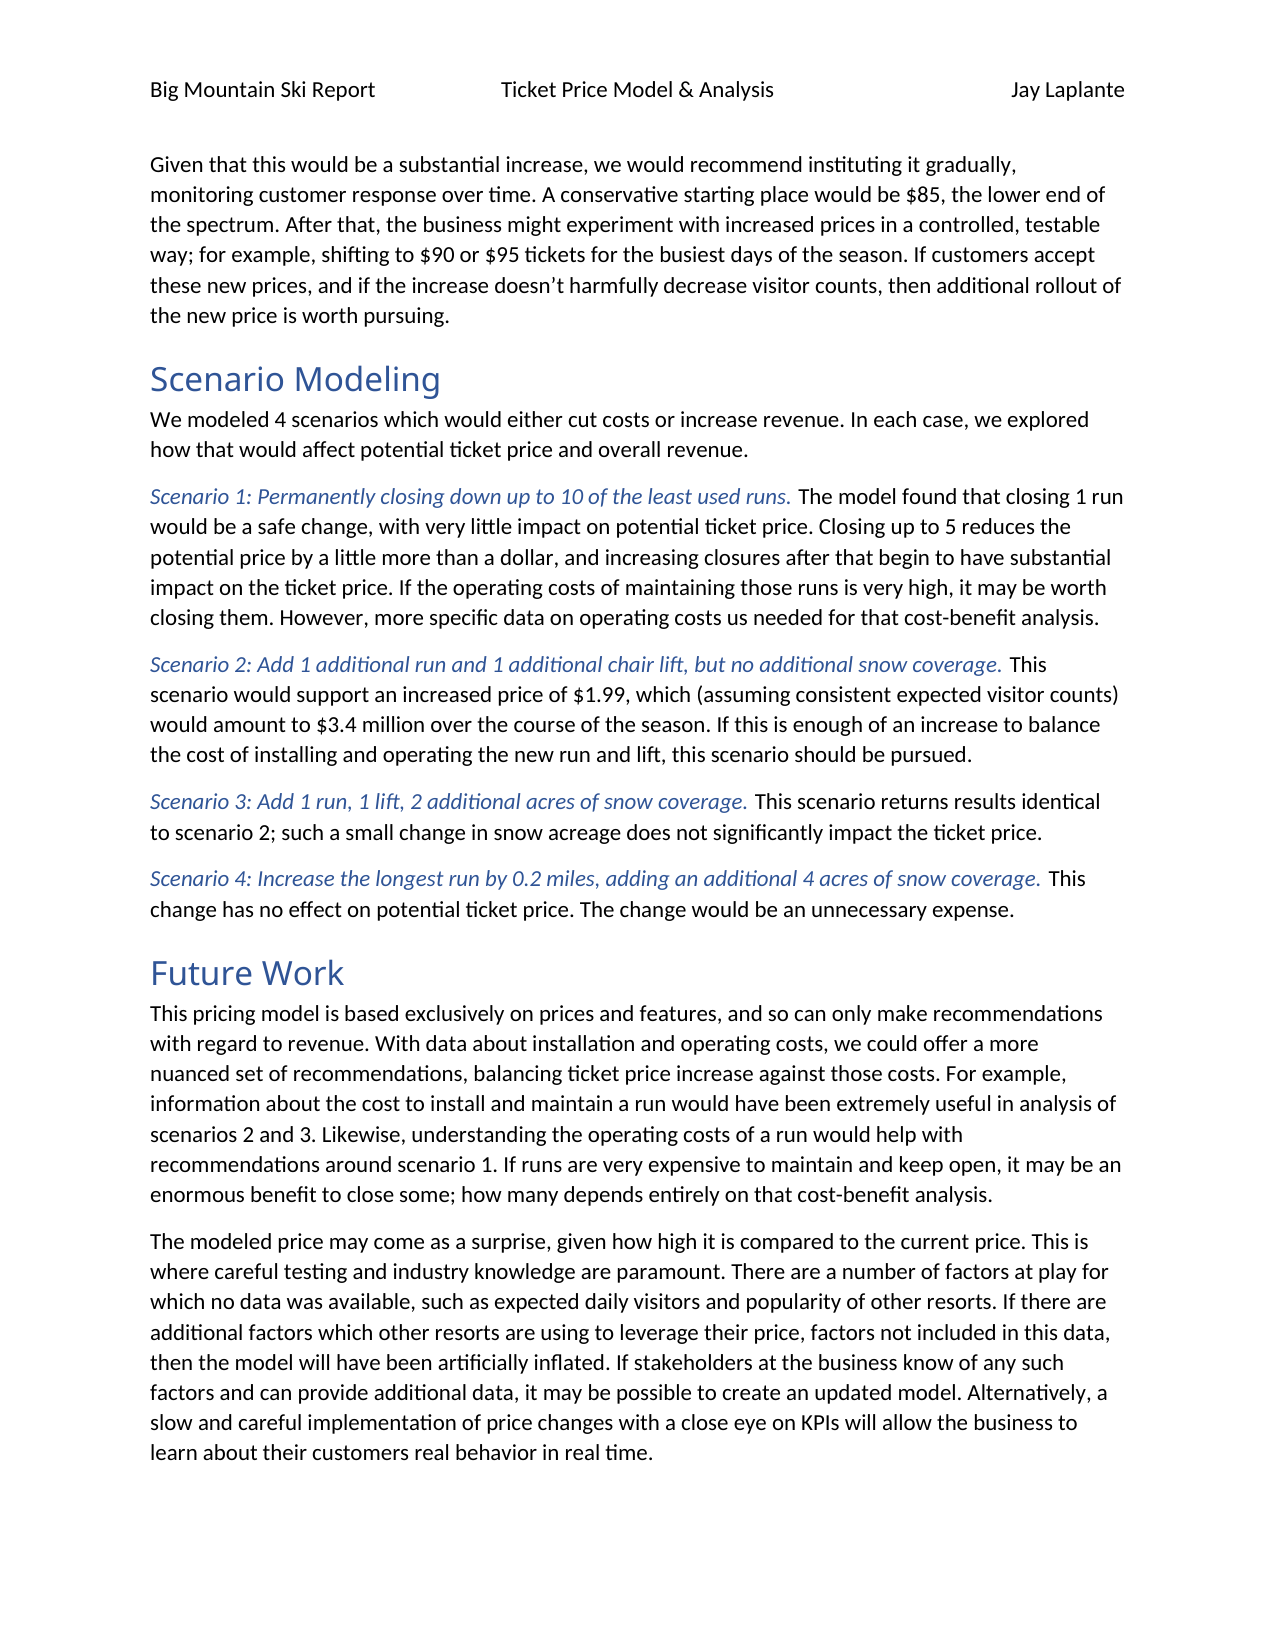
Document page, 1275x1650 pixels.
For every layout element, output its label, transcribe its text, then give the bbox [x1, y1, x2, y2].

subtitle Scenario Modeling [150, 356, 1125, 402]
text Scenario 3: Add 1 run, 1 lift, 2 additional acres of snow coverage. This scenario returns results identical to scenario 2; such a small change in snow acreage does not significantly impact the ticket price. [150, 787, 1125, 846]
text The modeled price may come as a surprise, given how high it is compared to the current price. This is where careful testing and industry knowledge are paramount. There are a number of factors at play for which no data was available, such as expected daily visitors and popularity of other resorts. If there are additional factors which other resorts are using to leverage their price, factors not included in this data, then the model will have been artificially inflated. If stakeholders at the business know of any such factors and can provide additional data, it may be possible to create an updated model. Alternatively, a slow and careful implementation of price changes with a close eye on KPIs will allow the business to learn about their customers real behavior in real time. [150, 1227, 1125, 1467]
text This pricing model is based exclusively on prices and features, and so can only make recommendations with regard to revenue. With data about installation and operating costs, we could offer a more nuanced set of recommendations, balancing ticket price increase against those costs. For example, information about the cost to install and maintain a run would have been extremely useful in analysis of scenarios 2 and 3. Likewise, understanding the operating costs of a run would help with recommendations around scenario 1. If runs are very expensive to maintain and keep open, it may be an enormous benefit to close some; how many depends entirely on that cost-benefit analysis. [150, 999, 1125, 1208]
text Scenario 1: Permanently closing down up to 10 of the least used runs. The model found that closing 1 run would be a safe change, with very little impact on potential ticket price. Closing up to 5 reduces the potential price by a little more than a dollar, and increasing closures after that begin to have substantial impact on the ticket price. If the operating costs of maintaining those runs is very high, it may be worth closing them. However, more specific data on operating costs us needed for that cost-benefit analysis. [150, 482, 1125, 631]
text Given that this would be a substantial increase, we would recommend instituting it gradually, monitoring customer response over time. A conservative starting place would be $85, the lower end of the spectrum. After that, the business might experiment with increased prices in a controlled, testable way; for example, shifting to $90 or $95 tickets for the busiest days of the season. If customers accept these new prices, and if the increase doesn’t harmfully decrease visitor counts, then additional rollout of the new price is worth pursuing. [150, 150, 1125, 329]
subtitle Future Work [150, 950, 1125, 995]
text We modeled 4 scenarios which would either cut costs or increase revenue. In each case, we explored how that would affect potential ticket price and overall revenue. [150, 405, 1125, 463]
text Scenario 4: Increase the longest run by 0.2 miles, adding an additional 4 acres of snow coverage. This change has no effect on potential ticket price. The change would be an unnecessary expense. [150, 864, 1125, 923]
text Scenario 2: Add 1 additional run and 1 additional chair lift, but no additional snow coverage. This scenario would support an increased price of $1.99, which (assuming consistent expected visitor counts) would amount to $3.4 million over the course of the season. If this is enough of an increase to balance the cost of installing and operating the new run and lift, this scenario should be pursued. [150, 650, 1125, 769]
